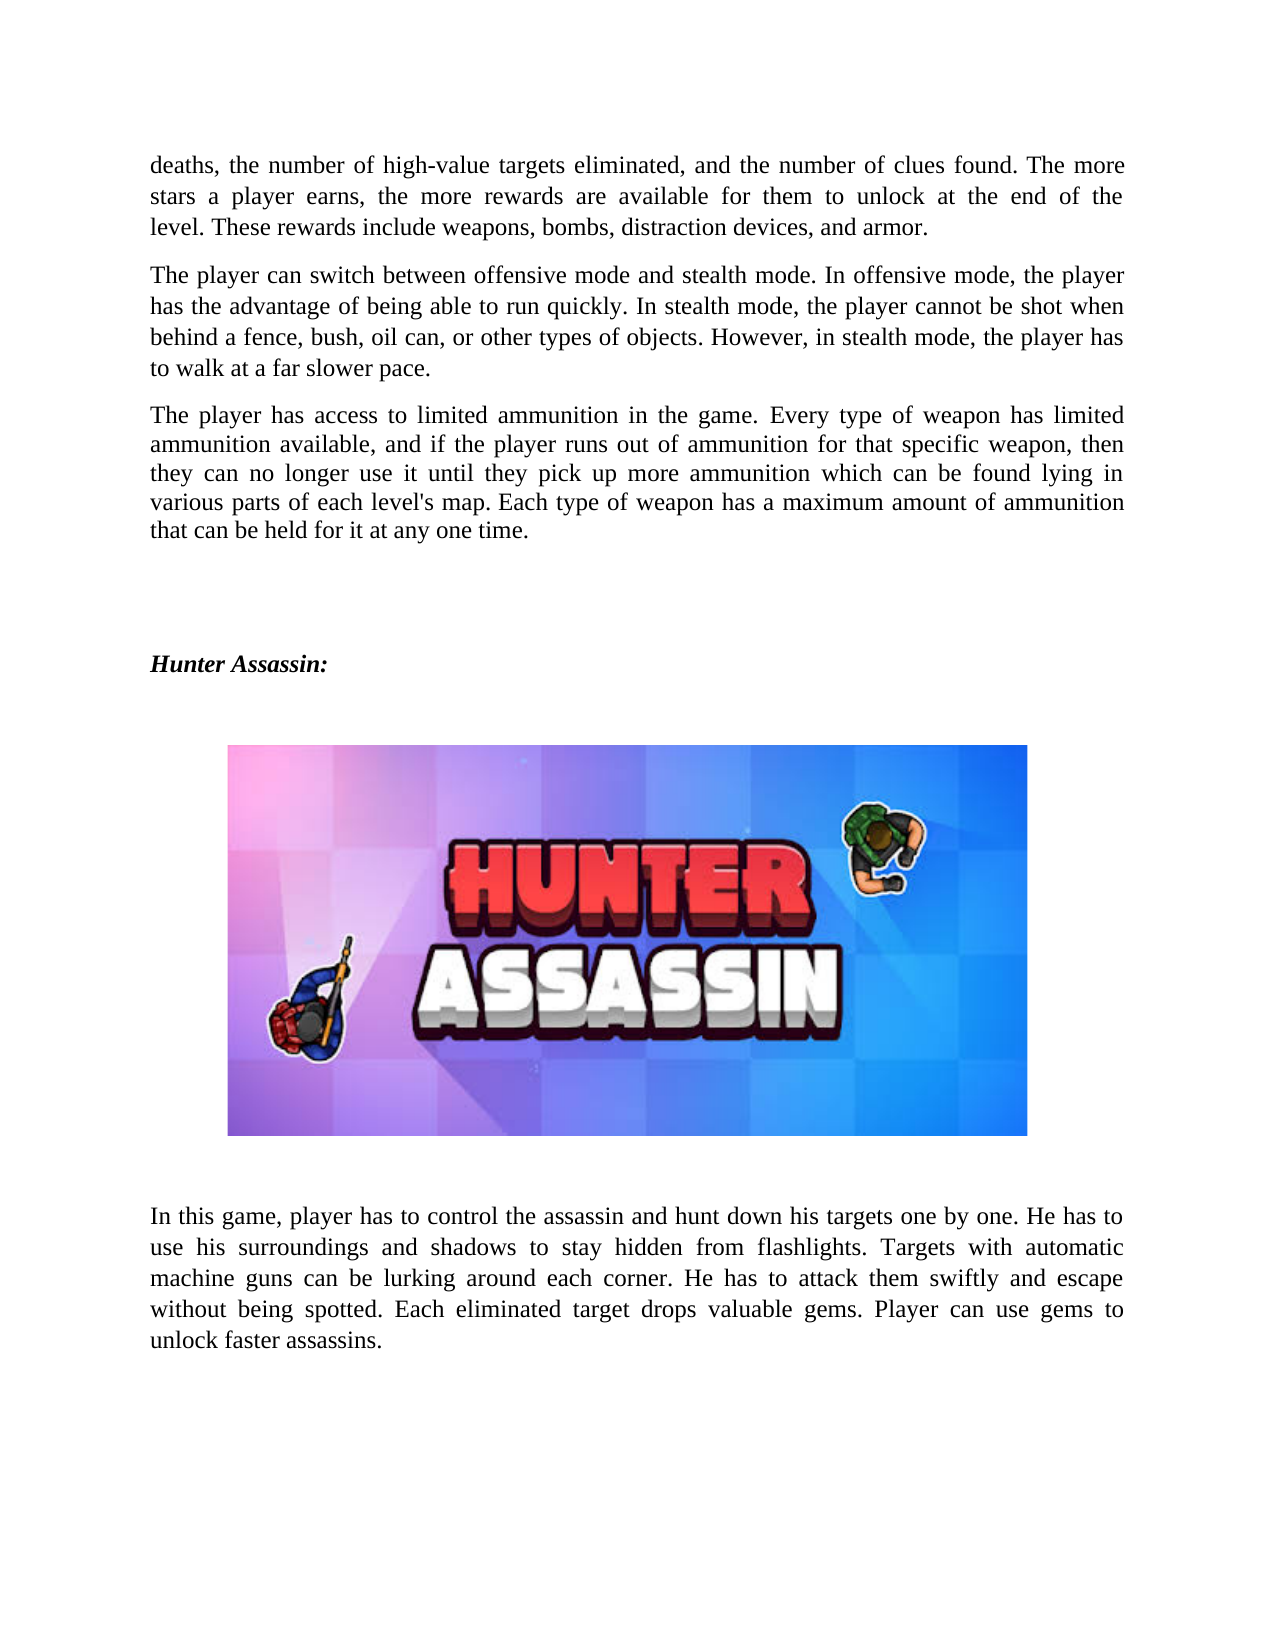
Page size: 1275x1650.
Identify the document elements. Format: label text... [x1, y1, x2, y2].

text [150, 150, 1125, 241]
text In this game, player has to control the assassin and hunt down his targets one by one. He has to use his surroundings and shadows to stay hidden from flashlights. Targets with automatic machine guns can be lurking around each corner. He has to attack them swiftly and escape without being spotted. Each eliminated target drops valuable gems. Player can use gems to unlock faster assassins. [150, 1201, 1125, 1354]
text The player has access to limited ammunition in the game. Every type of weapon has limited ammunition available, and if the player runs out of ammunition for that specific weapon, then they can no longer use it until they pick up more ammunition which can be found lying in various parts of each level's map. Each type of weapon has a maximum amount of ammunition that can be held for it at any one time. [150, 401, 1125, 544]
picture [227, 745, 1028, 1136]
text Hunter Assassin: [150, 649, 1125, 678]
text The player can switch between offensive mode and stealth mode. In offensive mode, the player has the advantage of being able to run quickly. In stealth mode, the player cannot be shot when behind a fence, bush, oil can, or other types of objects. However, in stealth mode, the player has to walk at a far slower pace. [150, 260, 1125, 382]
